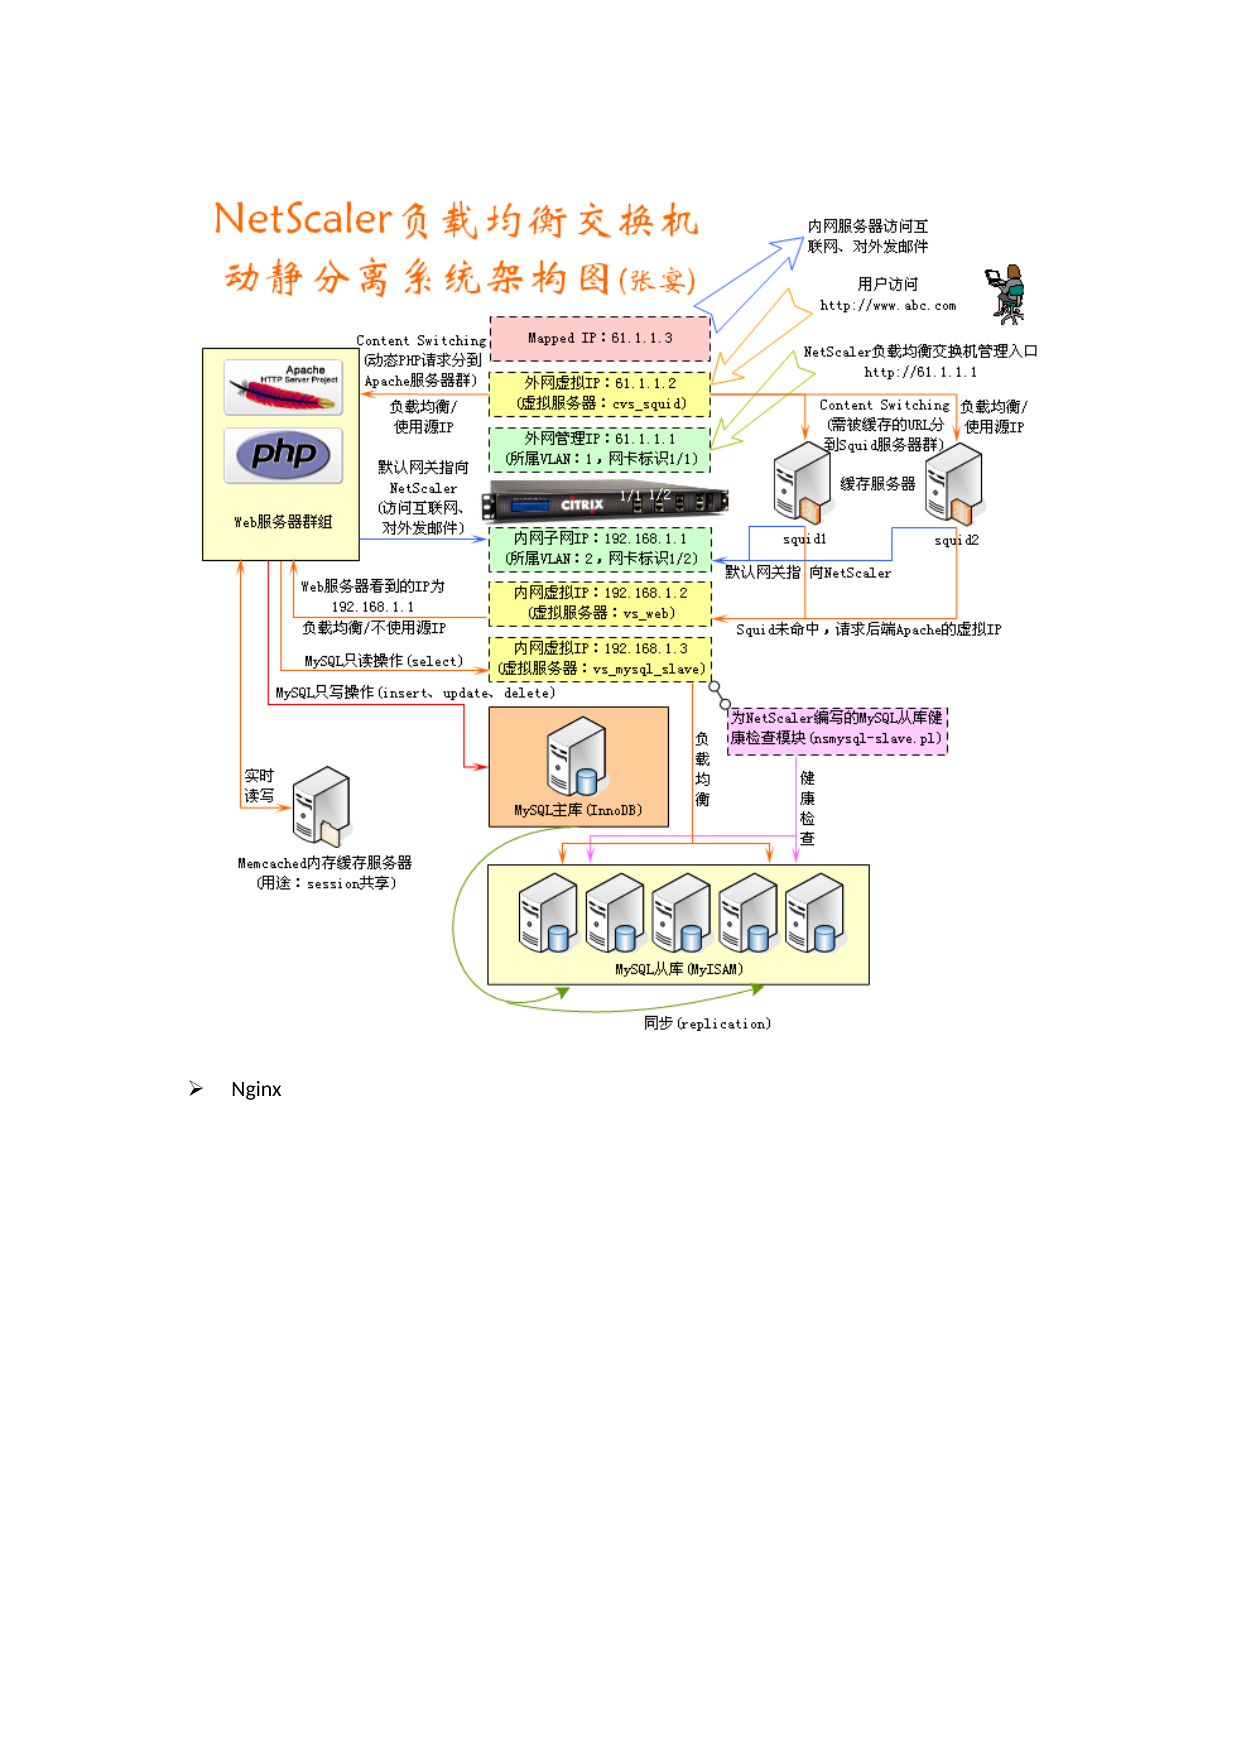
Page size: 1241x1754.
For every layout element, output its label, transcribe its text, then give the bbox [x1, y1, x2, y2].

picture [187, 162, 1053, 1045]
list Nginx [187, 1072, 1053, 1104]
